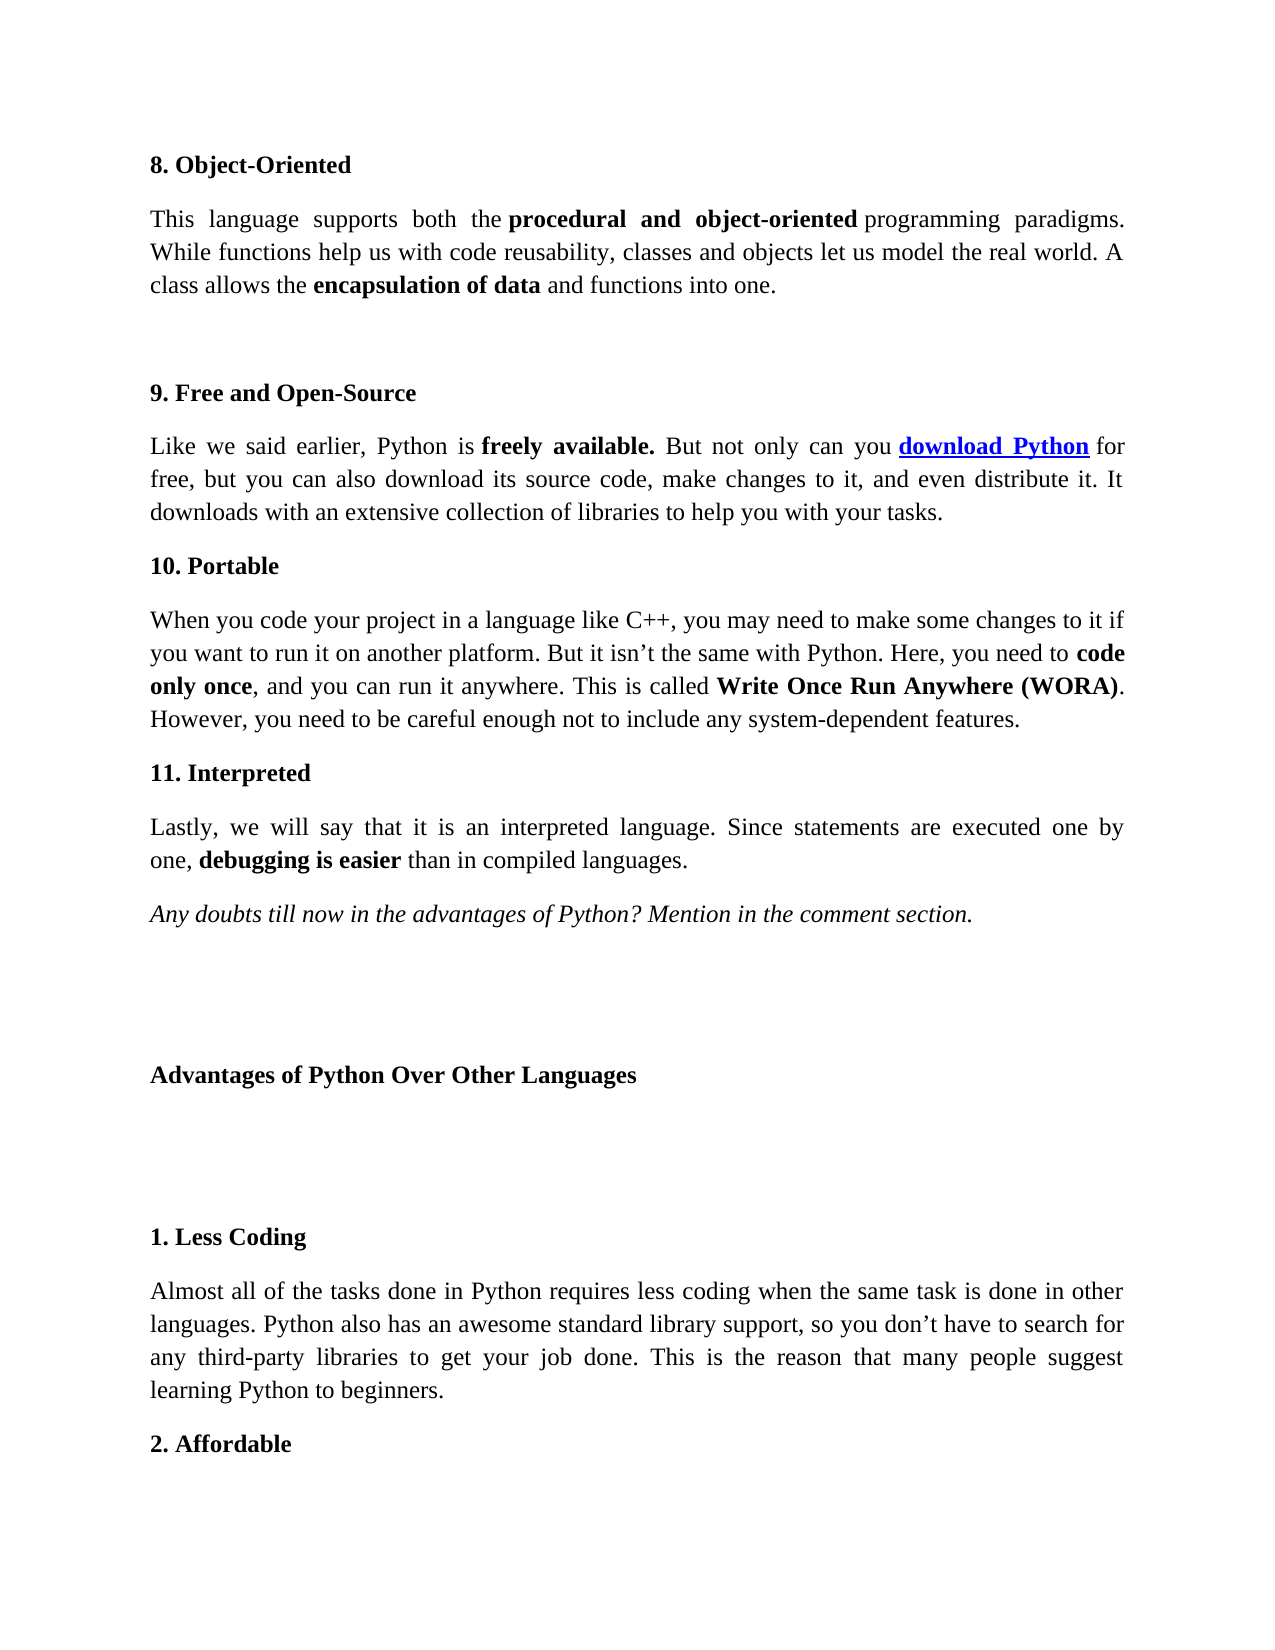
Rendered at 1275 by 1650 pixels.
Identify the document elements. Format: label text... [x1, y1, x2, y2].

text 9. Free and Open-Source [150, 378, 1125, 406]
text Lastly, we will say that it is an interpreted language. Since statements are executed one by one, debugging is easier than in compiled languages. [150, 812, 1125, 874]
text Any doubts till now in the advantages of Python? Mention in the comment section. [150, 899, 1125, 928]
text 8. Object-Oriented [150, 150, 1125, 179]
text 11. Interpreted [150, 758, 1125, 787]
text Like we said earlier, Python is freely available. But not only can you download Python for free, but you can also download its source code, make changes to it, and even distribute it. It downloads with an extensive collection of libraries to help you with your tasks. [150, 431, 1125, 526]
text This language supports both the procedural and object-oriented programming paradigms. While functions help us with code reusability, classes and objects let us model the real world. A class allows the encapsulation of data and functions into one. [150, 204, 1125, 299]
text 1. Less Coding [150, 1222, 1125, 1251]
text 10. Portable [150, 551, 1125, 580]
text 2. Affordable [150, 1429, 1125, 1457]
text Almost all of the tasks done in Python requires less coding when the same task is done in other languages. Python also has an awesome standard library support, so you don’t have to search for any third-party libraries to get your job done. This is the reason that many people suggest learning Python to beginners. [150, 1276, 1125, 1404]
text Advantages of Python Over Other Languages [150, 1060, 1125, 1089]
text When you code your project in a language like C++, you may need to make some changes to it if you want to run it on another platform. But it isn’t the same with Python. Here, you need to code only once, and you can run it anywhere. This is called Write Once Run Anywhere (WORA). However, you need to be careful enough not to include any system-dependent features. [150, 605, 1125, 733]
